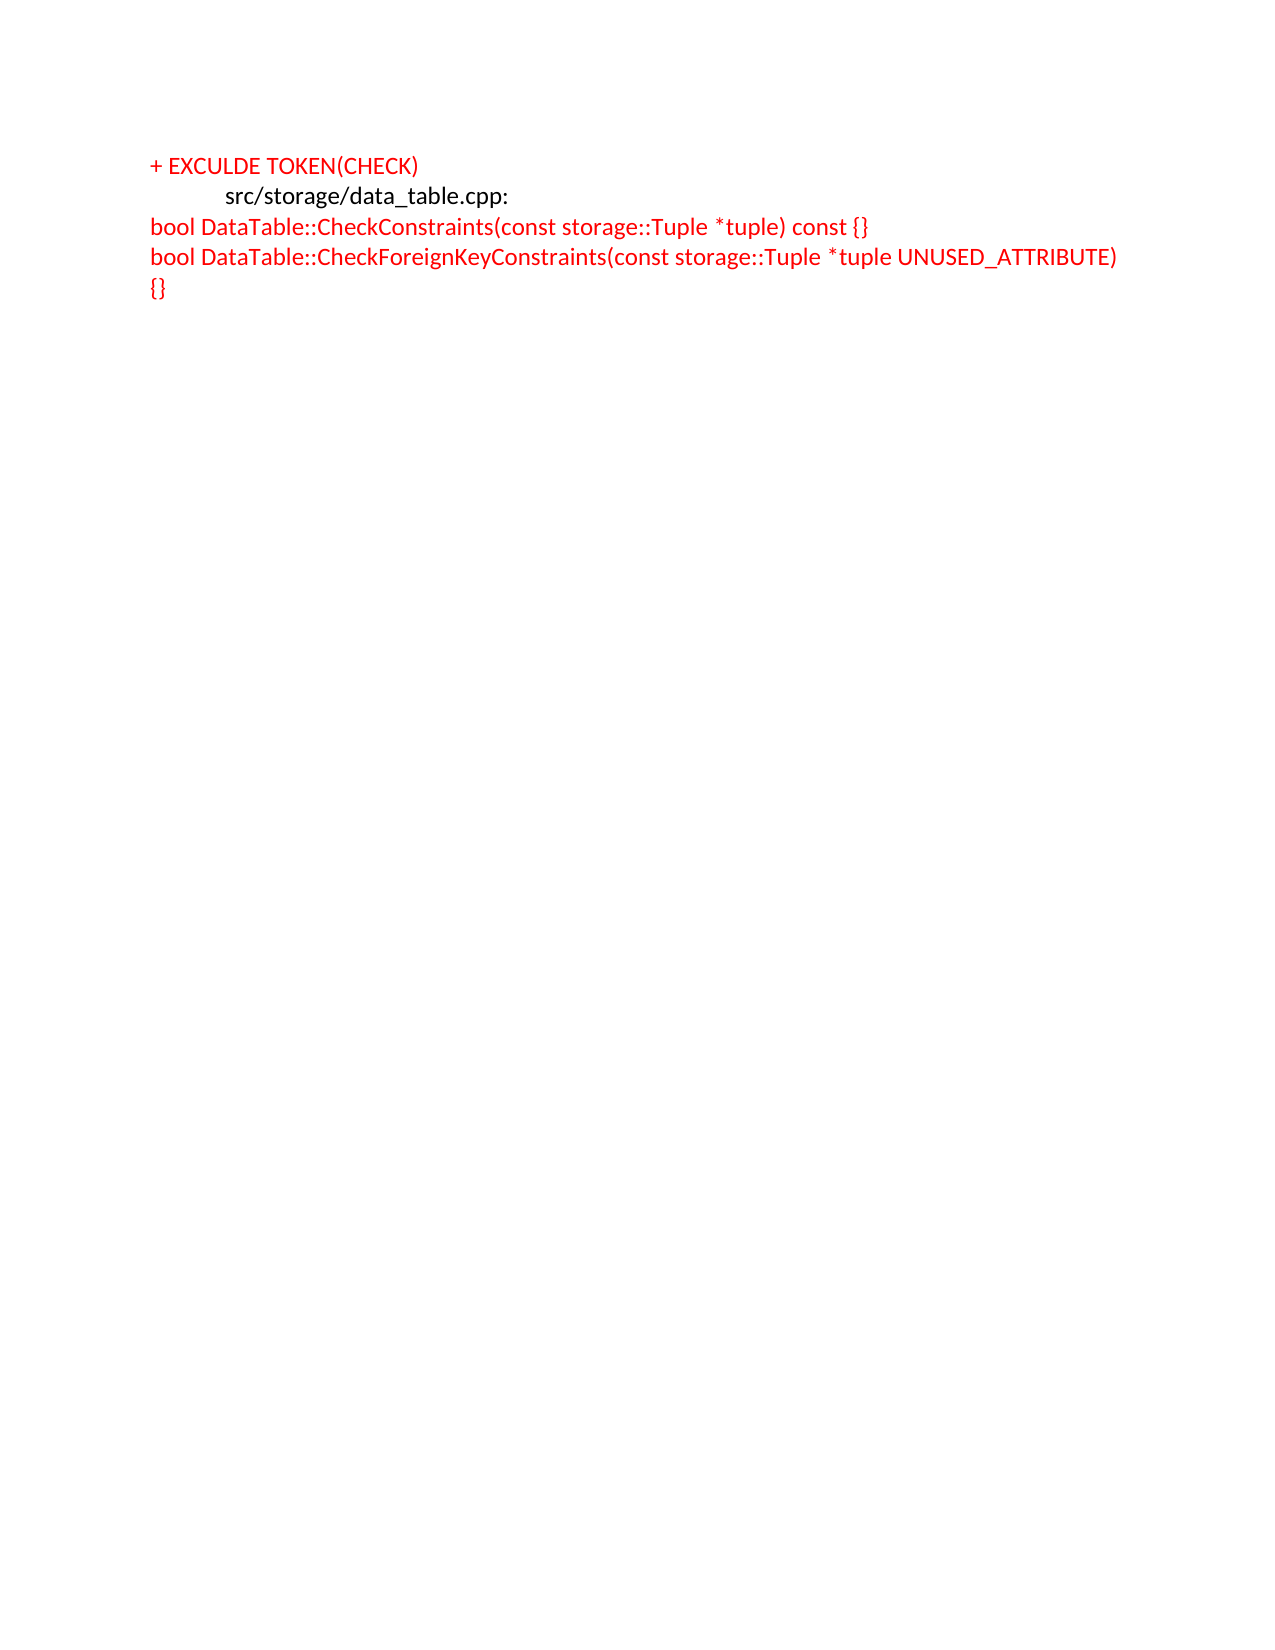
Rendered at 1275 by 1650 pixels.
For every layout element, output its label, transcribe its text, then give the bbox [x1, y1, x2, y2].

text bool DataTable::CheckConstraints(const storage::Tuple *tuple) const {} [150, 211, 1125, 242]
text bool DataTable::CheckForeignKeyConstraints(const storage::Tuple *tuple UNUSED_ATTRIBUTE) {} [150, 242, 1125, 303]
text src/storage/data_table.cpp: [150, 181, 1125, 211]
text + EXCULDE TOKEN(CHECK) [150, 150, 1125, 181]
